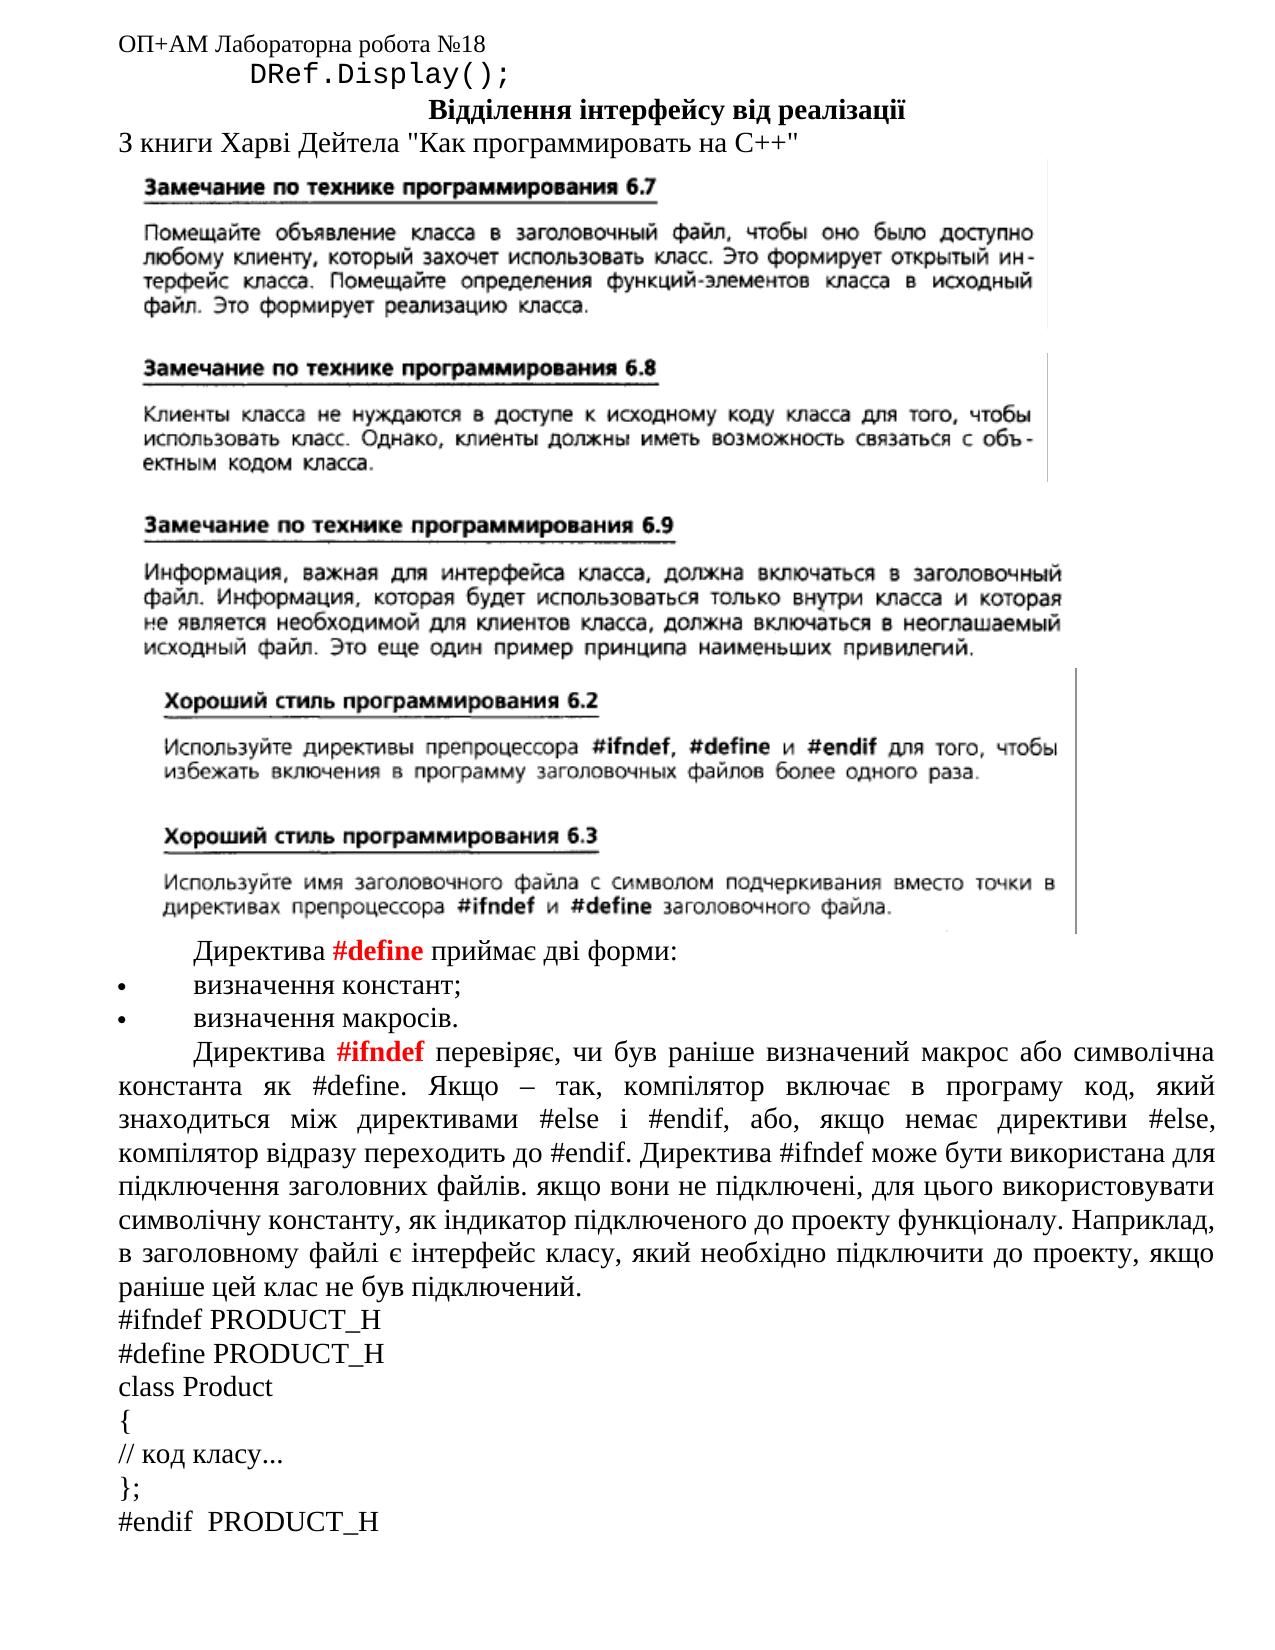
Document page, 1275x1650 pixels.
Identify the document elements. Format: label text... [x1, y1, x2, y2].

picture [118, 507, 1077, 934]
text #ifndef PRODUCT_H [118, 1302, 1216, 1336]
text class Product [118, 1369, 1216, 1403]
text Директива #ifndef перевіряє, чи був раніше визначений макрос або символічна константа як #define. Якщо – так, компілятор включає в програму код, який знаходиться між директивами #else і #endif, або, якщо немає директиви #else, компілятор відразу переходить до #endif. Директива #ifndef може бути використана для підключення заголовних файлів. якщо вони не підключені, для цього використовувати символічну константу, як індикатор підключеного до проекту функціоналу. Наприклад, в заголовному файлі є інтерфейс класу, який необхідно підключити до проекту, якщо раніше цей клас не був підключений. [118, 1034, 1216, 1302]
text З книги Харві Дейтела "Как программировать на С++" [118, 126, 1216, 159]
text // код класу... [118, 1437, 1216, 1470]
text { [118, 1403, 1216, 1437]
list визначення констант; [118, 967, 1216, 1001]
text DRef.Display(); [193, 59, 1216, 92]
text }; [118, 1470, 1216, 1504]
picture [118, 353, 1048, 482]
text #endif PRODUCT_H [118, 1504, 1216, 1537]
picture [118, 159, 1048, 329]
text Директива #define приймає дві форми: [118, 933, 1216, 967]
list визначення макросів. [118, 1001, 1216, 1034]
text Відділення інтерфейсу від реалізації [118, 92, 1216, 126]
text #define PRODUCT_H [118, 1336, 1216, 1369]
